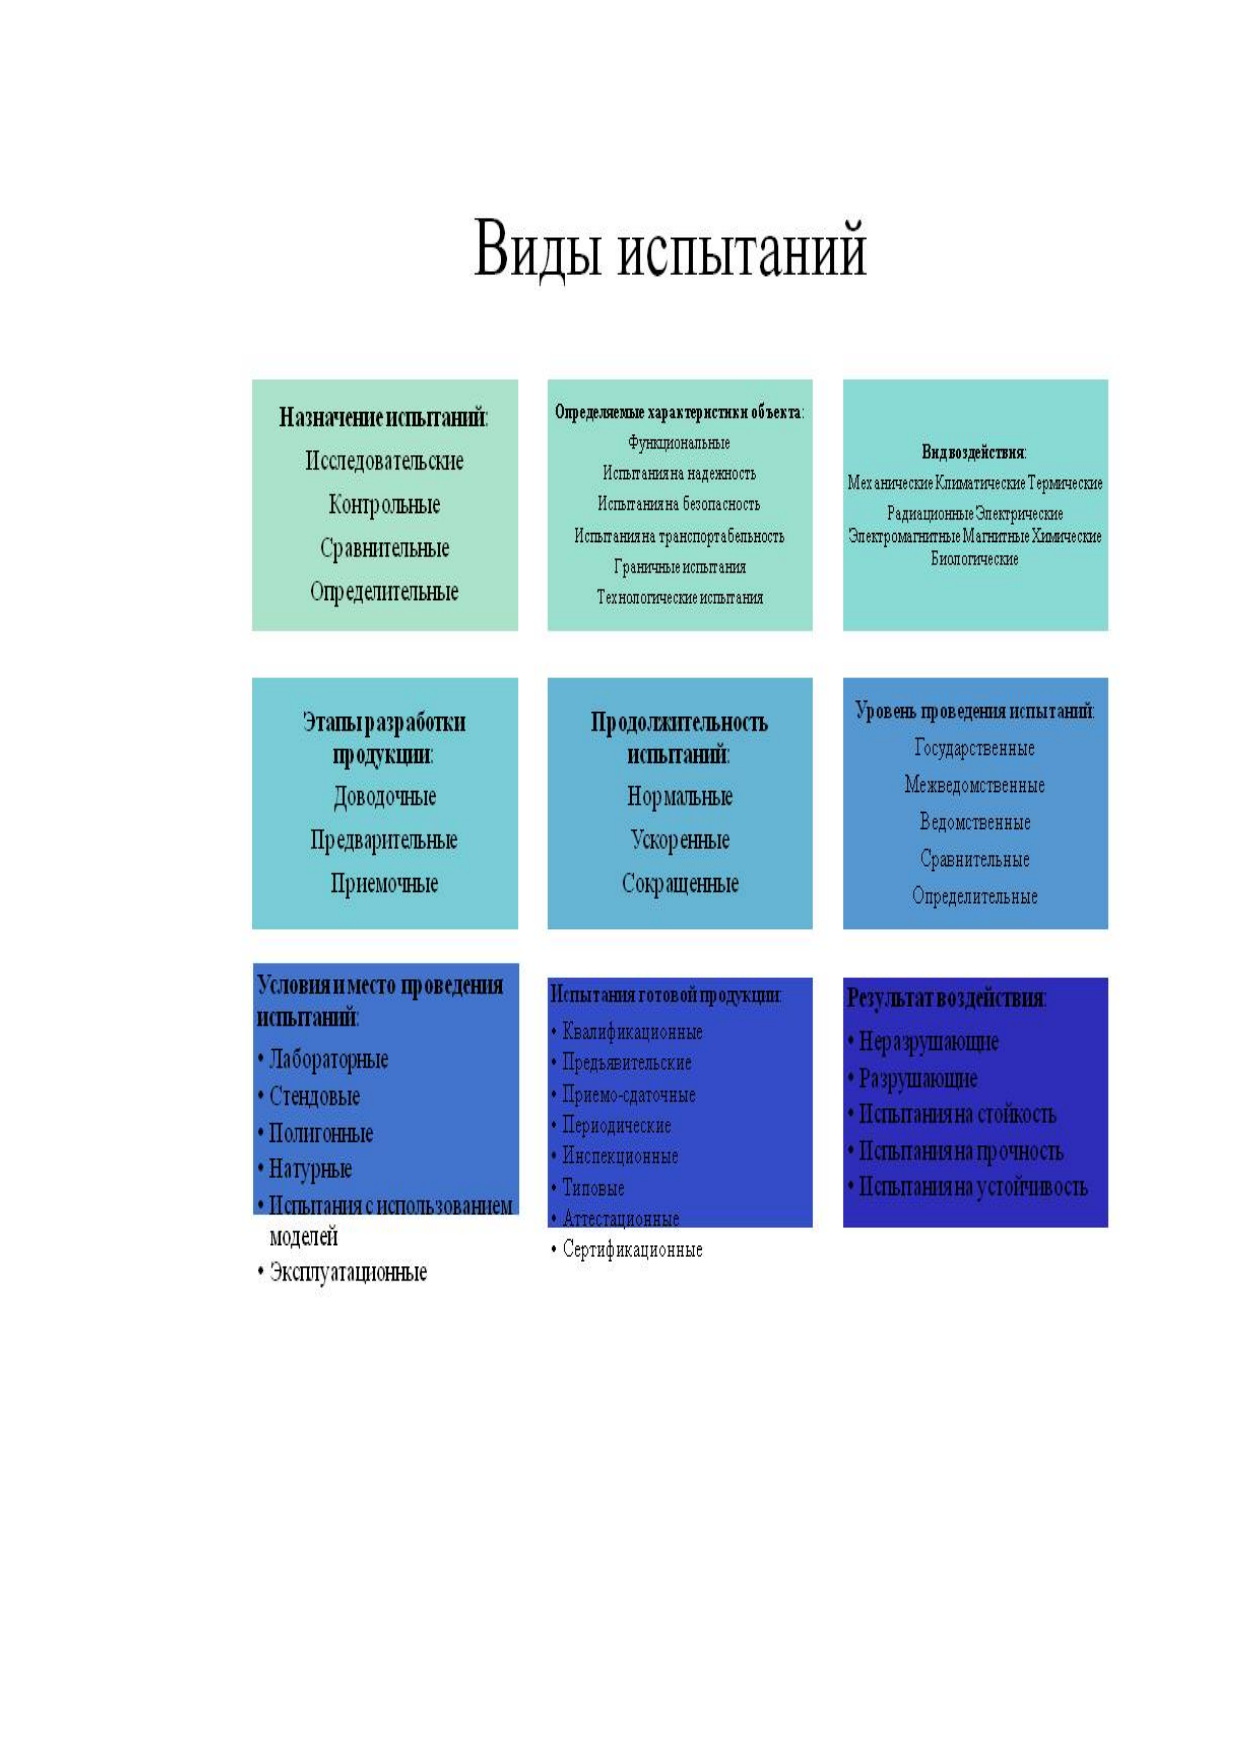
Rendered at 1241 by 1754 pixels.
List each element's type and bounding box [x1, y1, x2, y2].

picture [177, 175, 1152, 1336]
